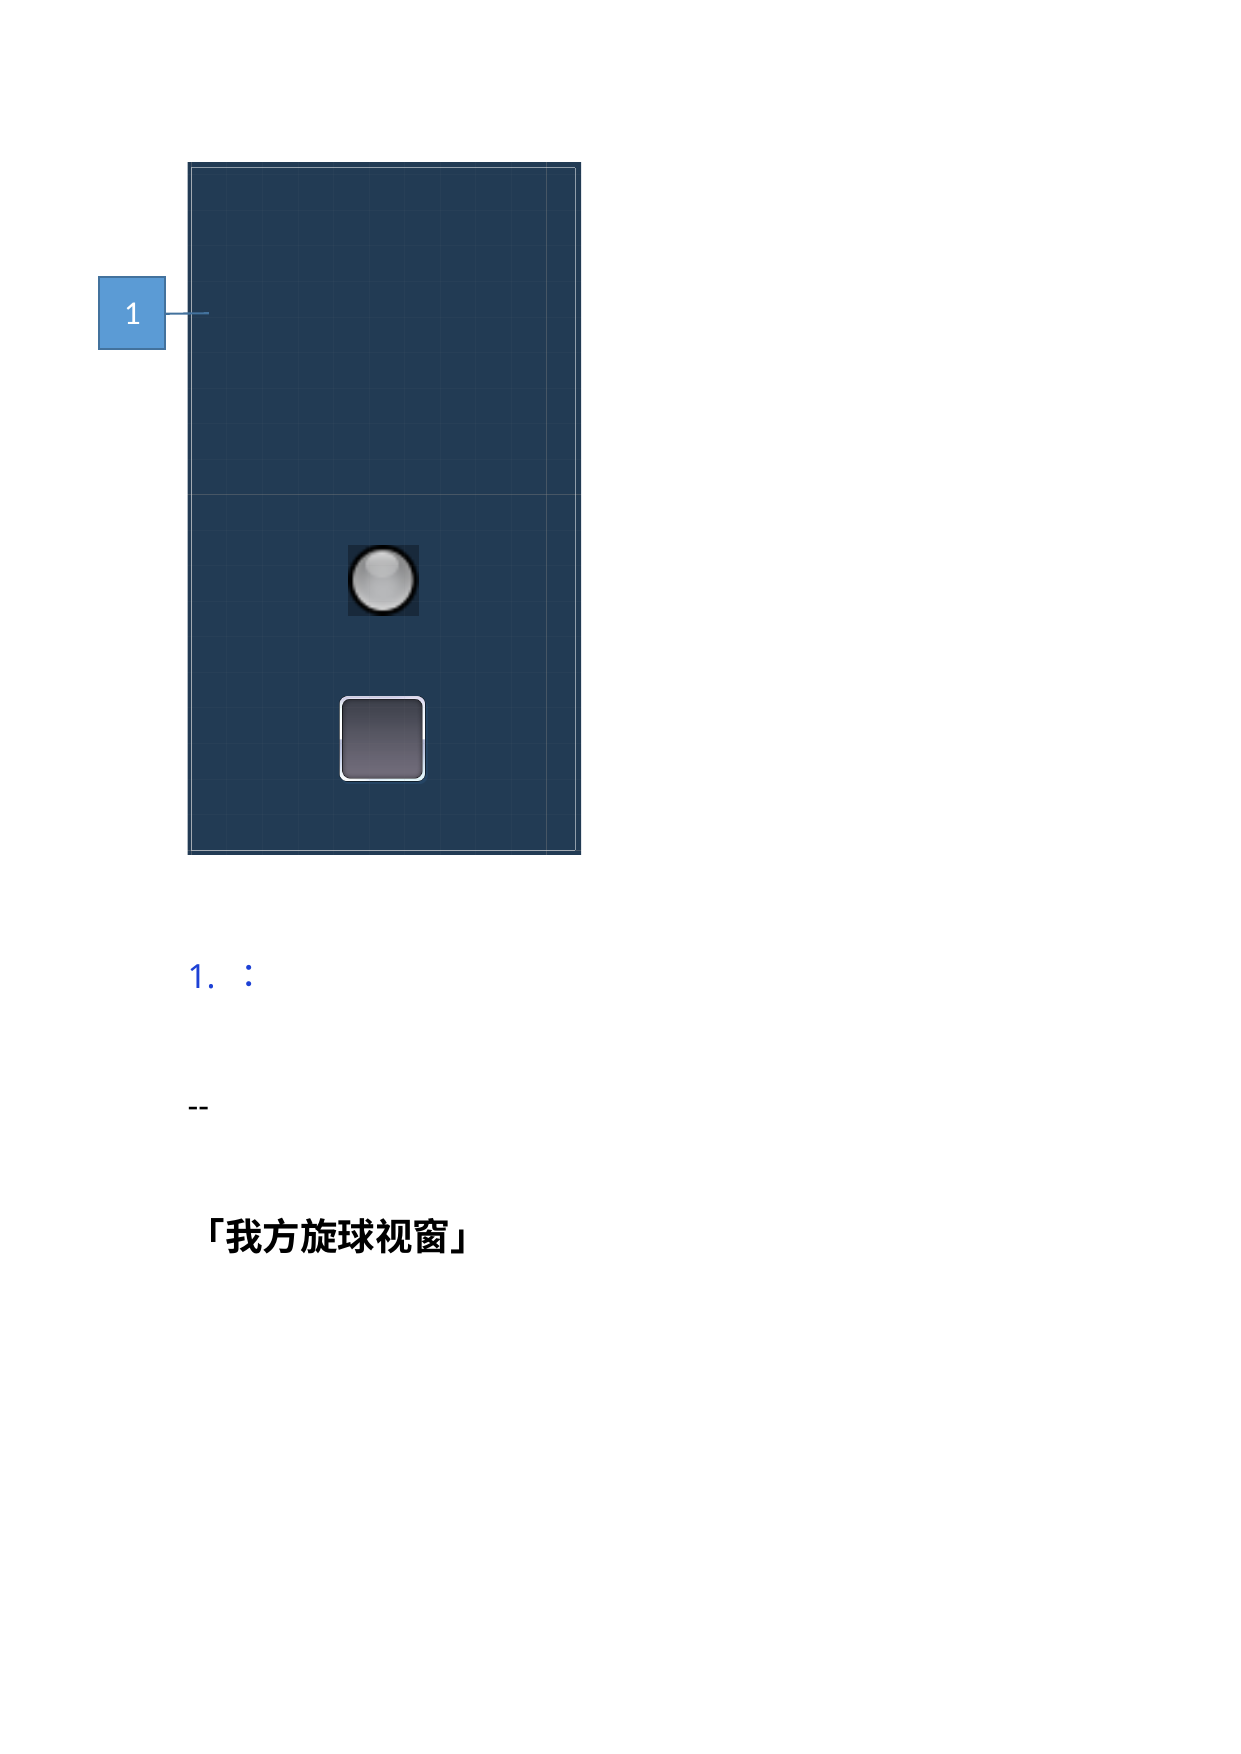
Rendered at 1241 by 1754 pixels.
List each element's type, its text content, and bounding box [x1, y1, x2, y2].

picture [187, 162, 582, 855]
text 「我方旋球视窗」 [187, 1202, 1053, 1267]
list ： [187, 942, 1053, 1007]
list -- [187, 1072, 1053, 1137]
